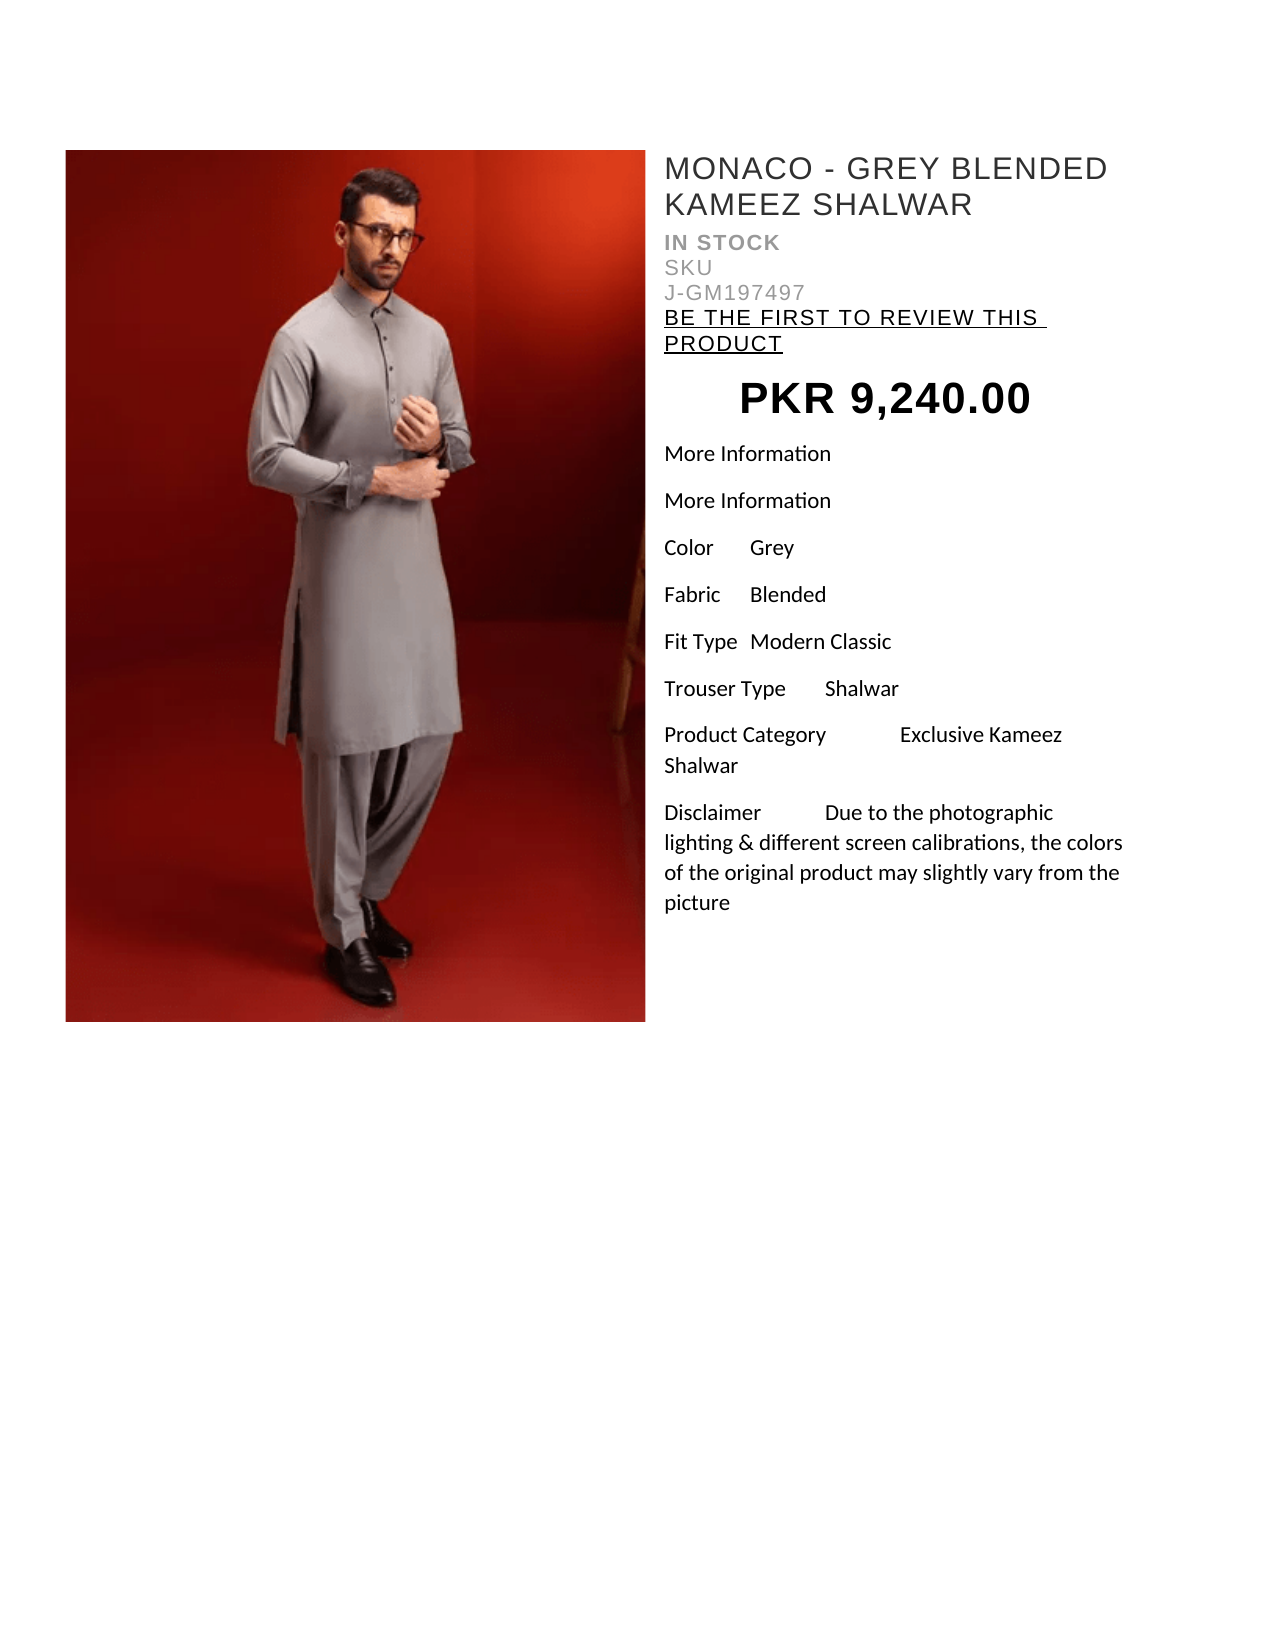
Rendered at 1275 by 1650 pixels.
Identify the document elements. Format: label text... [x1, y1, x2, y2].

text Trouser Type Shalwar [646, 674, 1125, 702]
text Fabric Blended [646, 580, 1125, 608]
text BE THE FIRST TO REVIEW THIS PRODUCT [646, 305, 1125, 356]
text More Information [646, 439, 1125, 467]
text J-GM197497 [646, 280, 1125, 305]
text Color Grey [646, 533, 1125, 561]
text Fit Type Modern Classic [646, 627, 1125, 655]
text PKR 9,240.00 [646, 372, 1125, 423]
text SKU [646, 255, 1125, 280]
text IN STOCK [646, 230, 1125, 255]
text Disclaimer Due to the photographic lighting & different screen calibrations, the colors of the original product may slightly vary from the picture [646, 798, 1125, 916]
text More Information [646, 486, 1125, 514]
text Product Category Exclusive Kameez Shalwar [646, 721, 1125, 779]
text MONACO - GREY BLENDED KAMEEZ SHALWAR [646, 150, 1125, 222]
picture [65, 150, 646, 1022]
